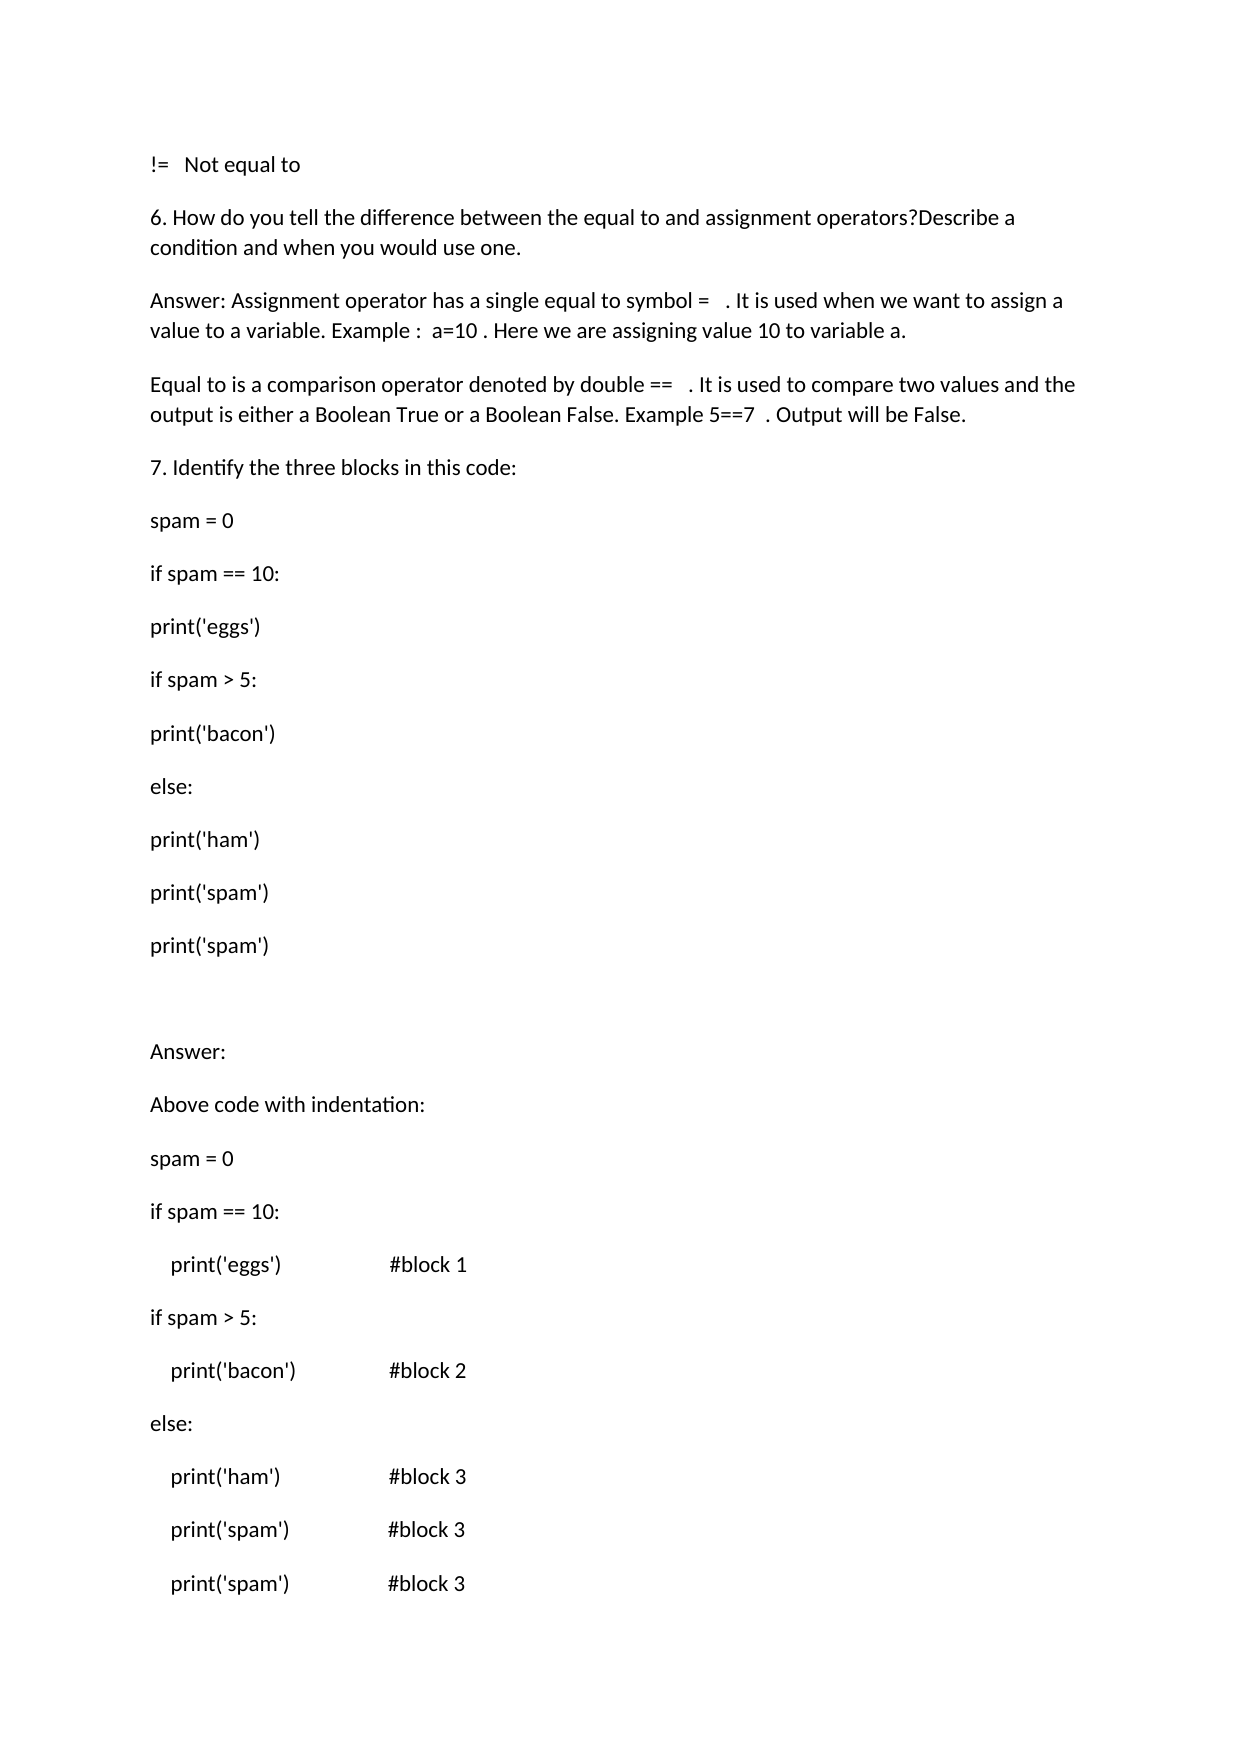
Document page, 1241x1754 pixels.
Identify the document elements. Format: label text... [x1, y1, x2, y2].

text else: [150, 1409, 1090, 1437]
text spam = 0 [150, 1144, 1090, 1172]
text print('eggs') #block 1 [150, 1250, 1090, 1278]
text Equal to is a comparison operator denoted by double == . It is used to compare two values and the output is either a Boolean True or a Boolean False. Example 5==7 . Output will be False. [150, 370, 1090, 428]
text print('spam') [150, 878, 1090, 906]
text print('ham') [150, 825, 1090, 853]
text Answer: Assignment operator has a single equal to symbol = . It is used when we want to assign a value to a variable. Example : a=10 . Here we are assigning value 10 to variable a. [150, 286, 1090, 345]
text print('eggs') [150, 612, 1090, 641]
text if spam > 5: [150, 666, 1090, 694]
text print('spam') #block 3 [150, 1569, 1090, 1597]
text Above code with indentation: [150, 1091, 1090, 1119]
text if spam > 5: [150, 1303, 1090, 1331]
text 6. How do you tell the difference between the equal to and assignment operators?Describe a condition and when you would use one. [150, 203, 1090, 261]
text print('bacon') [150, 719, 1090, 747]
text 7. Identify the three blocks in this code: [150, 453, 1090, 481]
text if spam == 10: [150, 1197, 1090, 1225]
text print('ham') #block 3 [150, 1462, 1090, 1491]
text print('bacon') #block 2 [150, 1356, 1090, 1384]
text if spam == 10: [150, 559, 1090, 587]
text Answer: [150, 1037, 1090, 1066]
text != Not equal to [150, 150, 1090, 178]
text spam = 0 [150, 506, 1090, 534]
text print('spam') #block 3 [150, 1516, 1090, 1544]
text print('spam') [150, 931, 1090, 959]
text else: [150, 772, 1090, 800]
